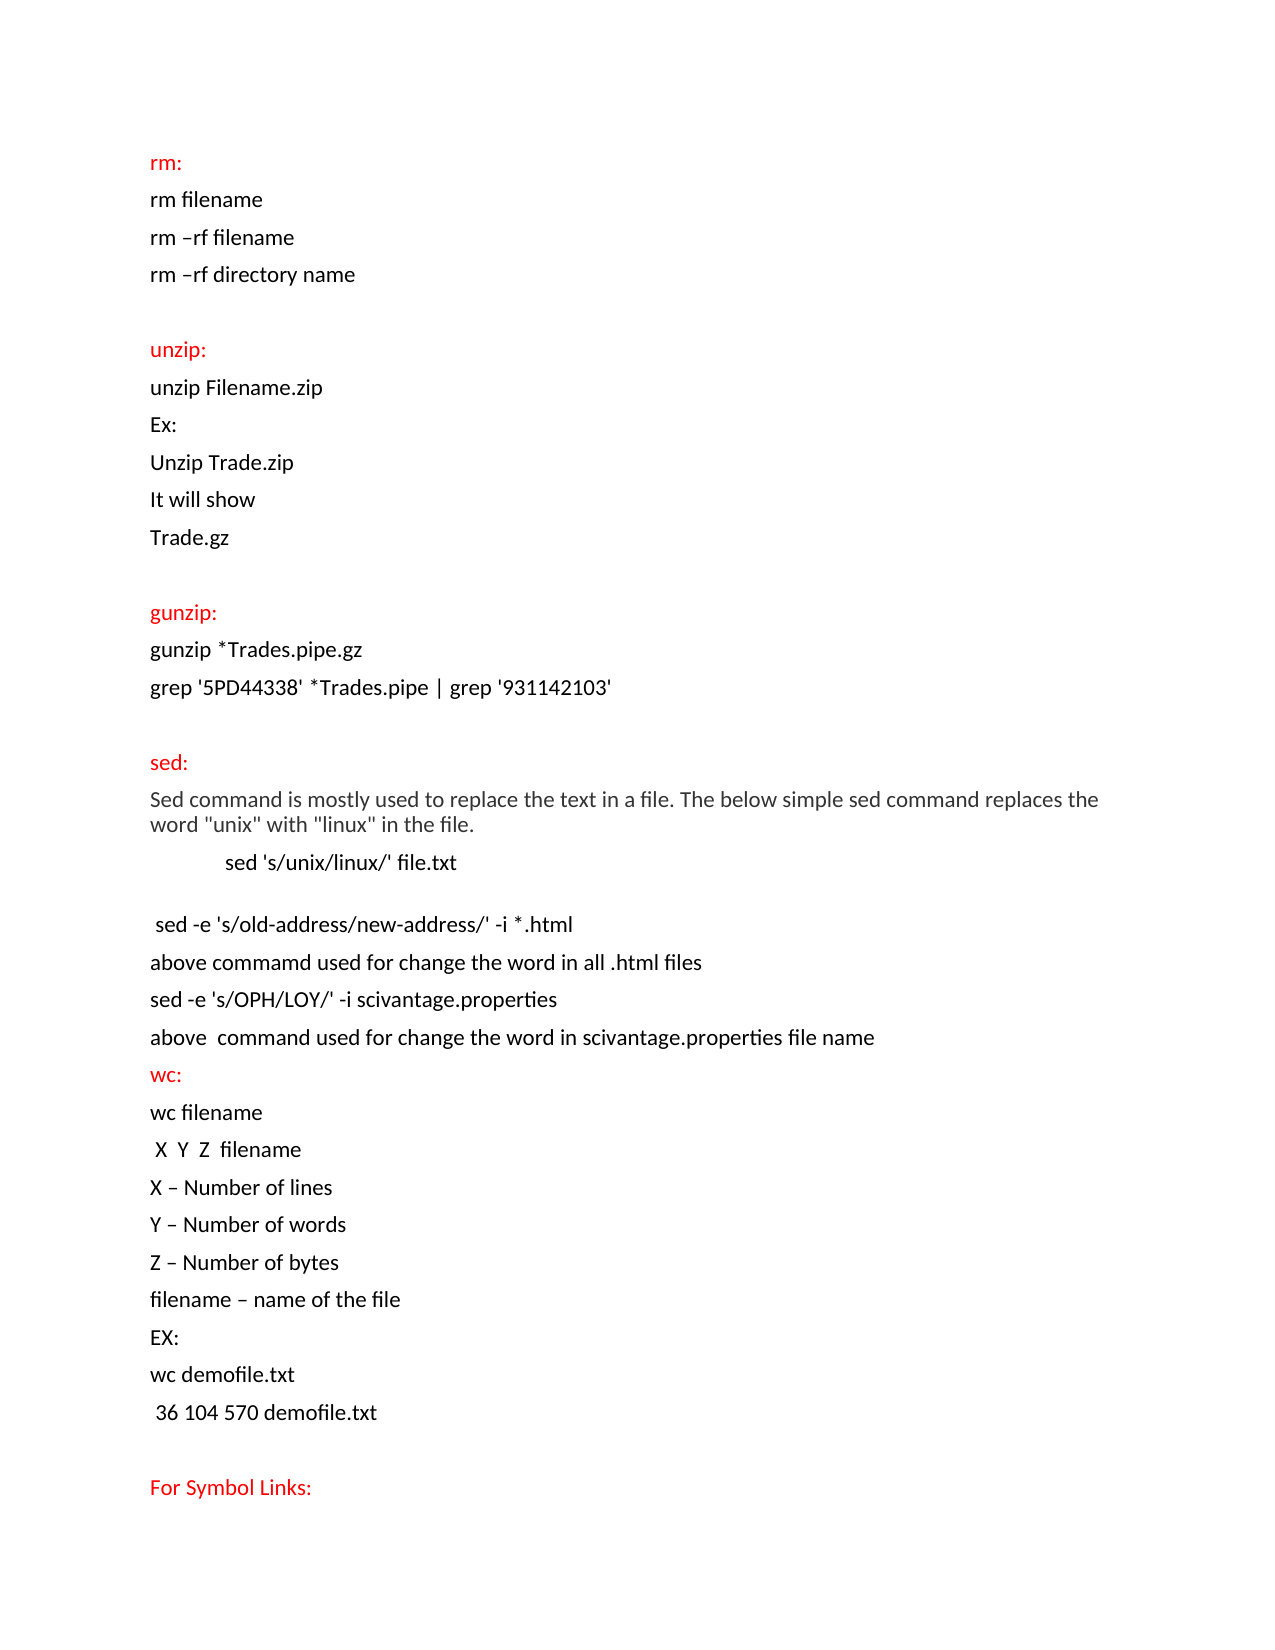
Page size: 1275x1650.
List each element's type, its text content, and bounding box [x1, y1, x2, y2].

text above commamd used for change the word in all .html files [150, 950, 1125, 975]
text rm filename [150, 187, 1125, 212]
text gunzip *Trades.pipe.gz [150, 637, 1125, 662]
text above command used for change the word in scivantage.properties file name [150, 1025, 1125, 1050]
text Z – Number of bytes [150, 1250, 1125, 1275]
text wc demofile.txt [150, 1362, 1125, 1387]
text sed -e 's/OPH/LOY/' -i scivantage.properties [150, 987, 1125, 1012]
text Sed command is mostly used to replace the text in a file. The below simple sed command replaces the word "unix" with "linux" in the file. [150, 787, 1125, 837]
text Unzip Trade.zip [150, 450, 1125, 475]
list sed 's/unix/linux/' file.txt [225, 850, 1125, 875]
text sed -e 's/old-address/new-address/' -i *.html [150, 912, 1125, 937]
text For Symbol Links: [150, 1475, 1125, 1500]
text filename – name of the file [150, 1287, 1125, 1312]
text rm: [150, 150, 1125, 175]
text It will show [150, 487, 1125, 512]
text unzip Filename.zip [150, 375, 1125, 400]
text 36 104 570 demofile.txt [150, 1400, 1125, 1425]
text wc: [150, 1062, 1125, 1087]
text X Y Z filename [150, 1137, 1125, 1162]
text sed: [150, 750, 1125, 775]
text X – Number of lines [150, 1175, 1125, 1200]
text grep '5PD44338' *Trades.pipe | grep '931142103' [150, 675, 1125, 700]
text rm –rf directory name [150, 262, 1125, 287]
text gunzip: [150, 600, 1125, 625]
text EX: [150, 1325, 1125, 1350]
text wc filename [150, 1100, 1125, 1125]
text rm –rf filename [150, 225, 1125, 250]
text Ex: [150, 412, 1125, 437]
text Y – Number of words [150, 1212, 1125, 1237]
text Trade.gz [150, 525, 1125, 550]
text unzip: [150, 337, 1125, 362]
